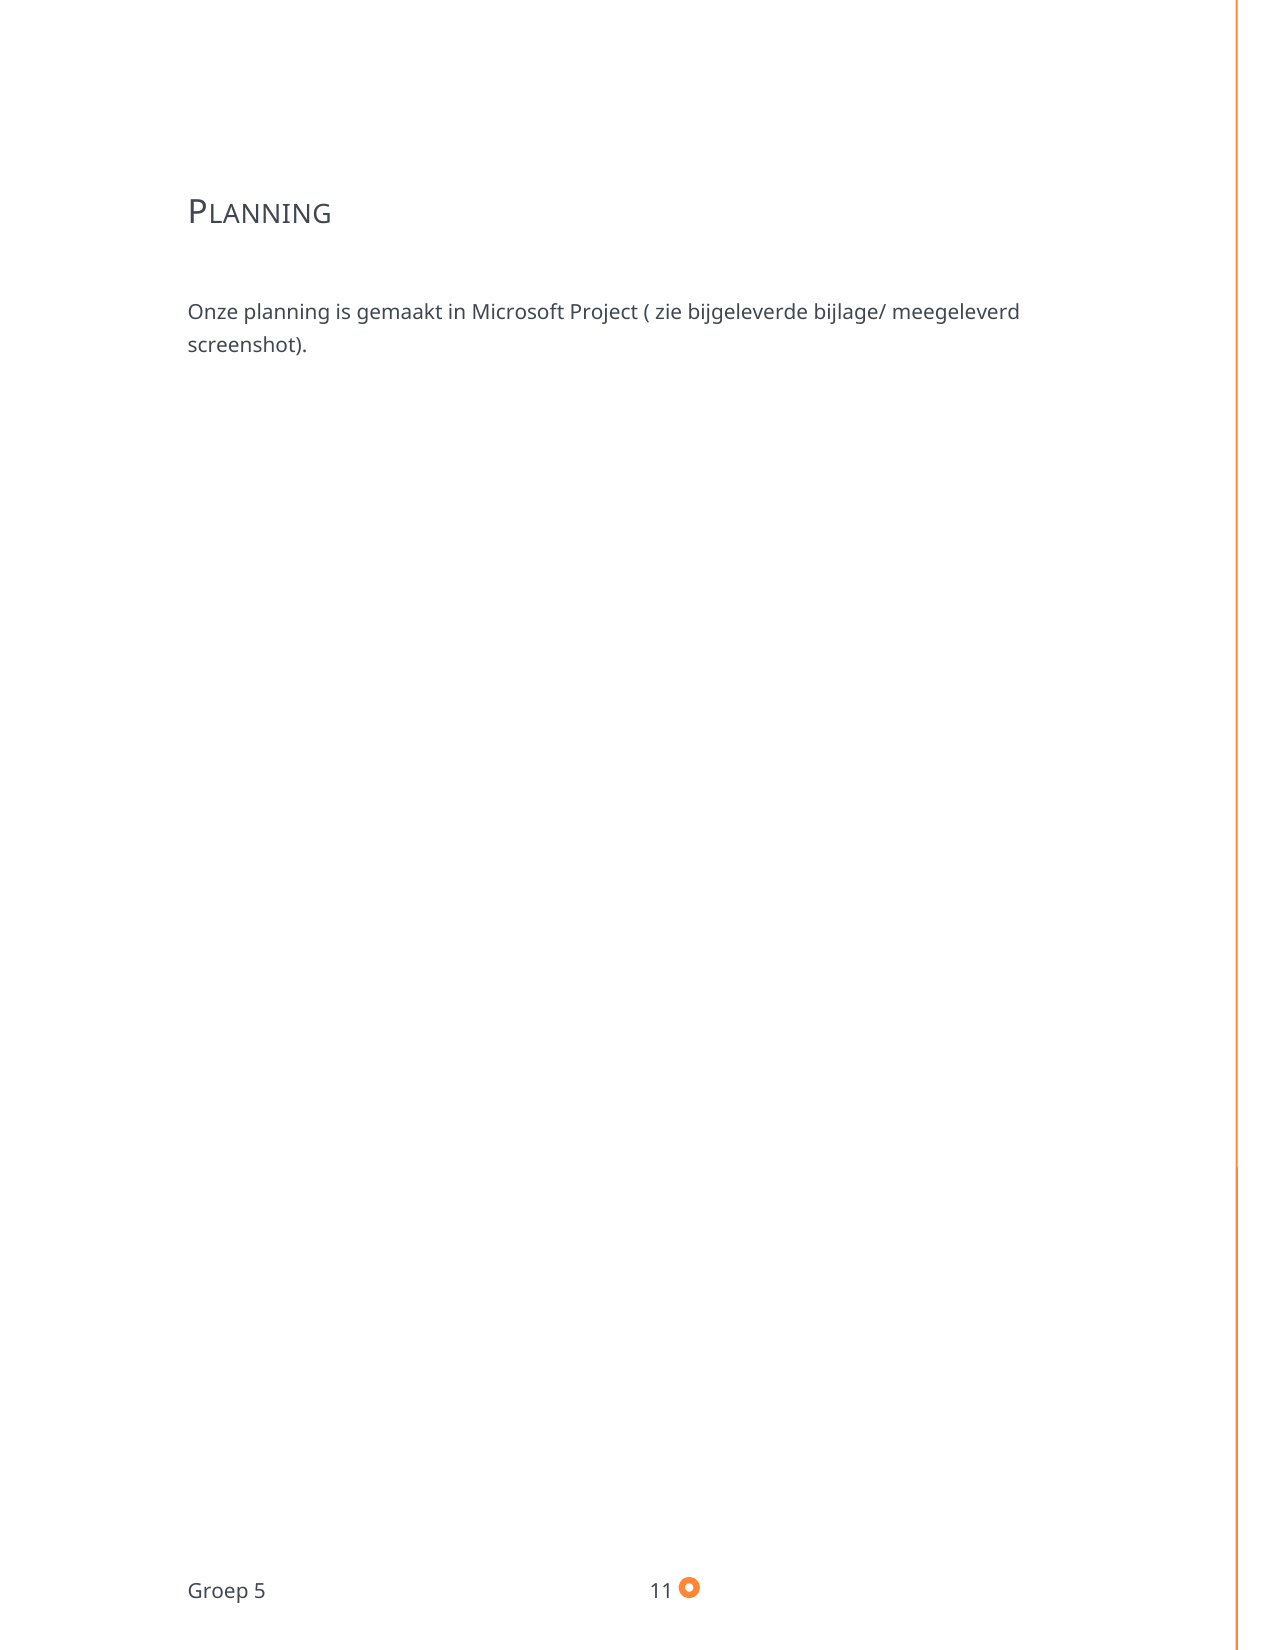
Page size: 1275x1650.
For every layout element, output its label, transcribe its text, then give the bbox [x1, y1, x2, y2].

text Onze planning is gemaakt in Microsoft Project ( zie bijgeleverde bijlage/ meegeleverd screenshot). [187, 297, 1087, 358]
subtitle Planning [187, 187, 1087, 233]
